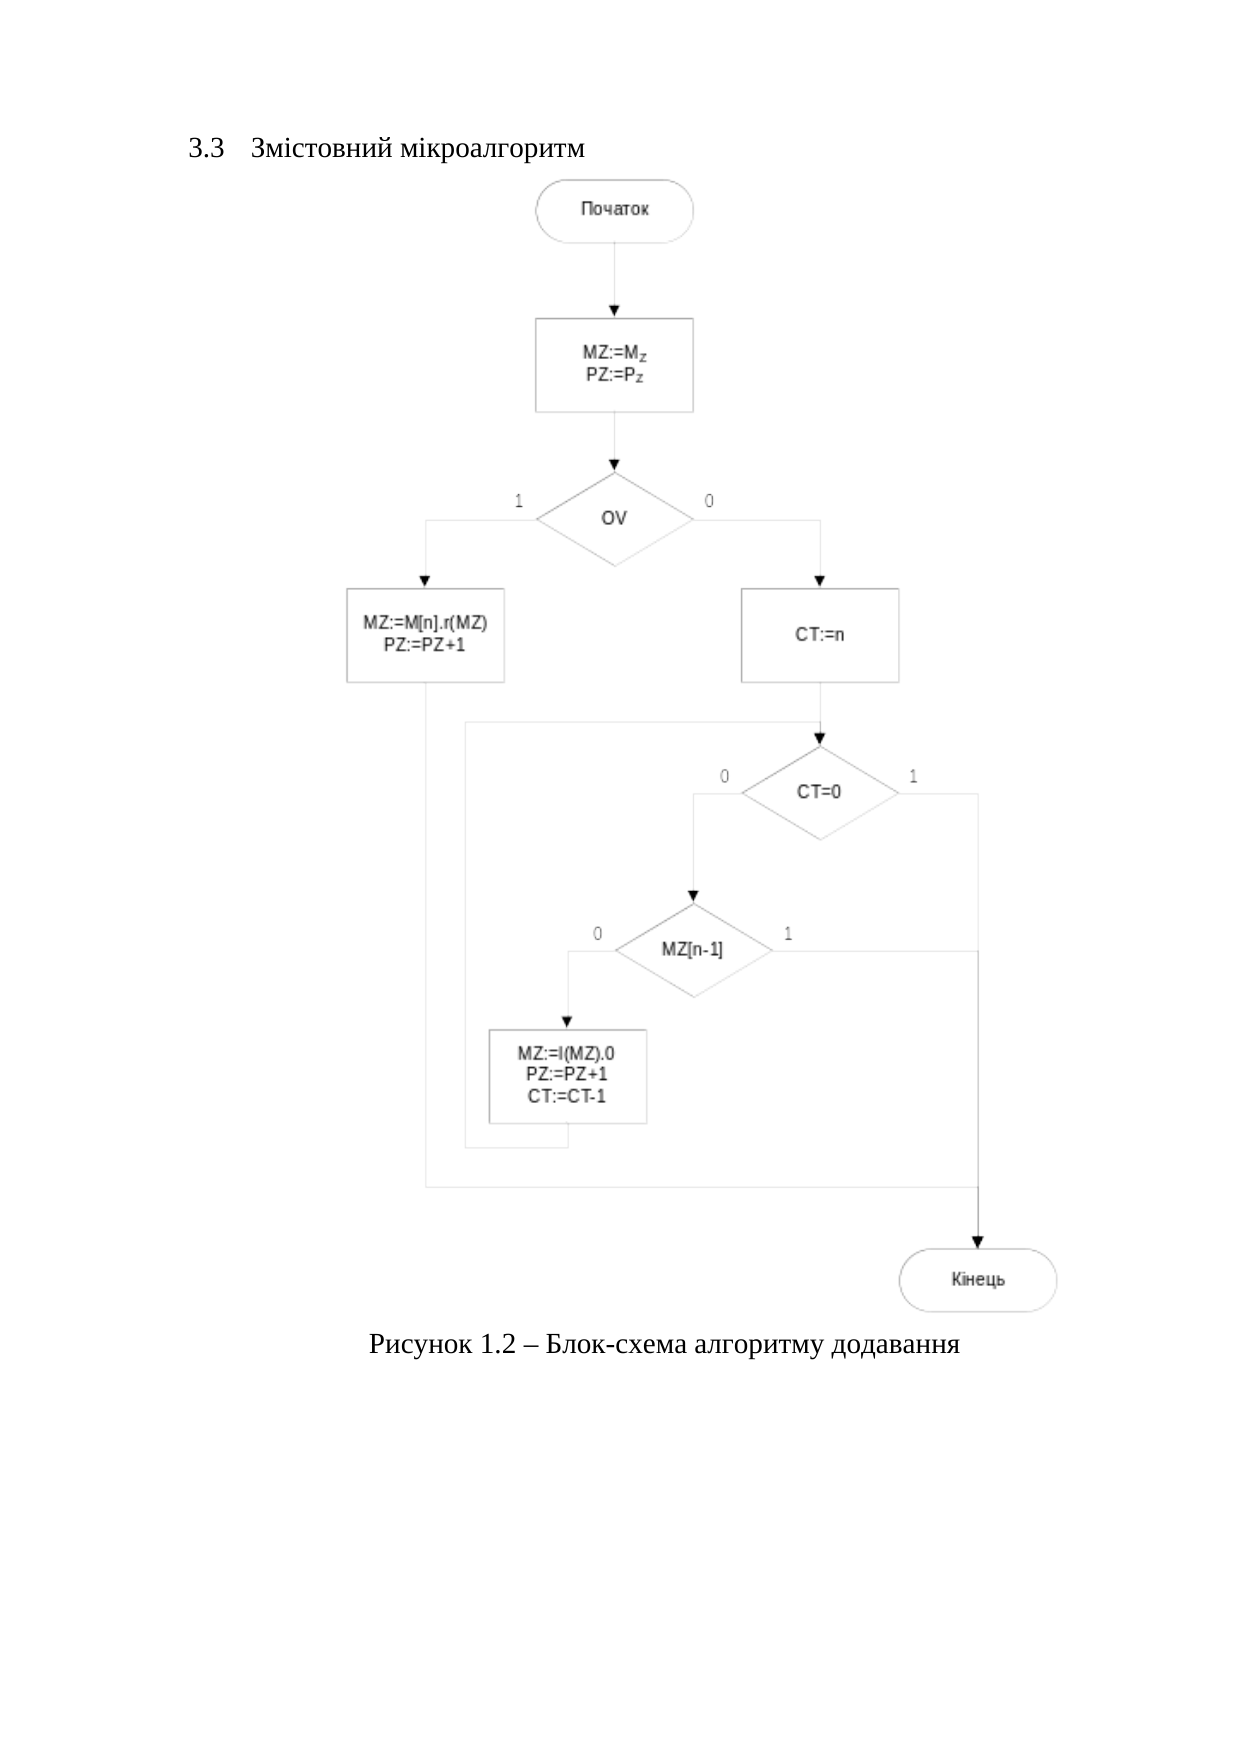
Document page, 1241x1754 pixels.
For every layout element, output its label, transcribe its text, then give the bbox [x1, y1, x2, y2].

list Змістовний мікроалгоритм [188, 131, 1152, 164]
text Рисунок 1.2 – Блок-схема алгоритму додавання [148, 1327, 1152, 1360]
